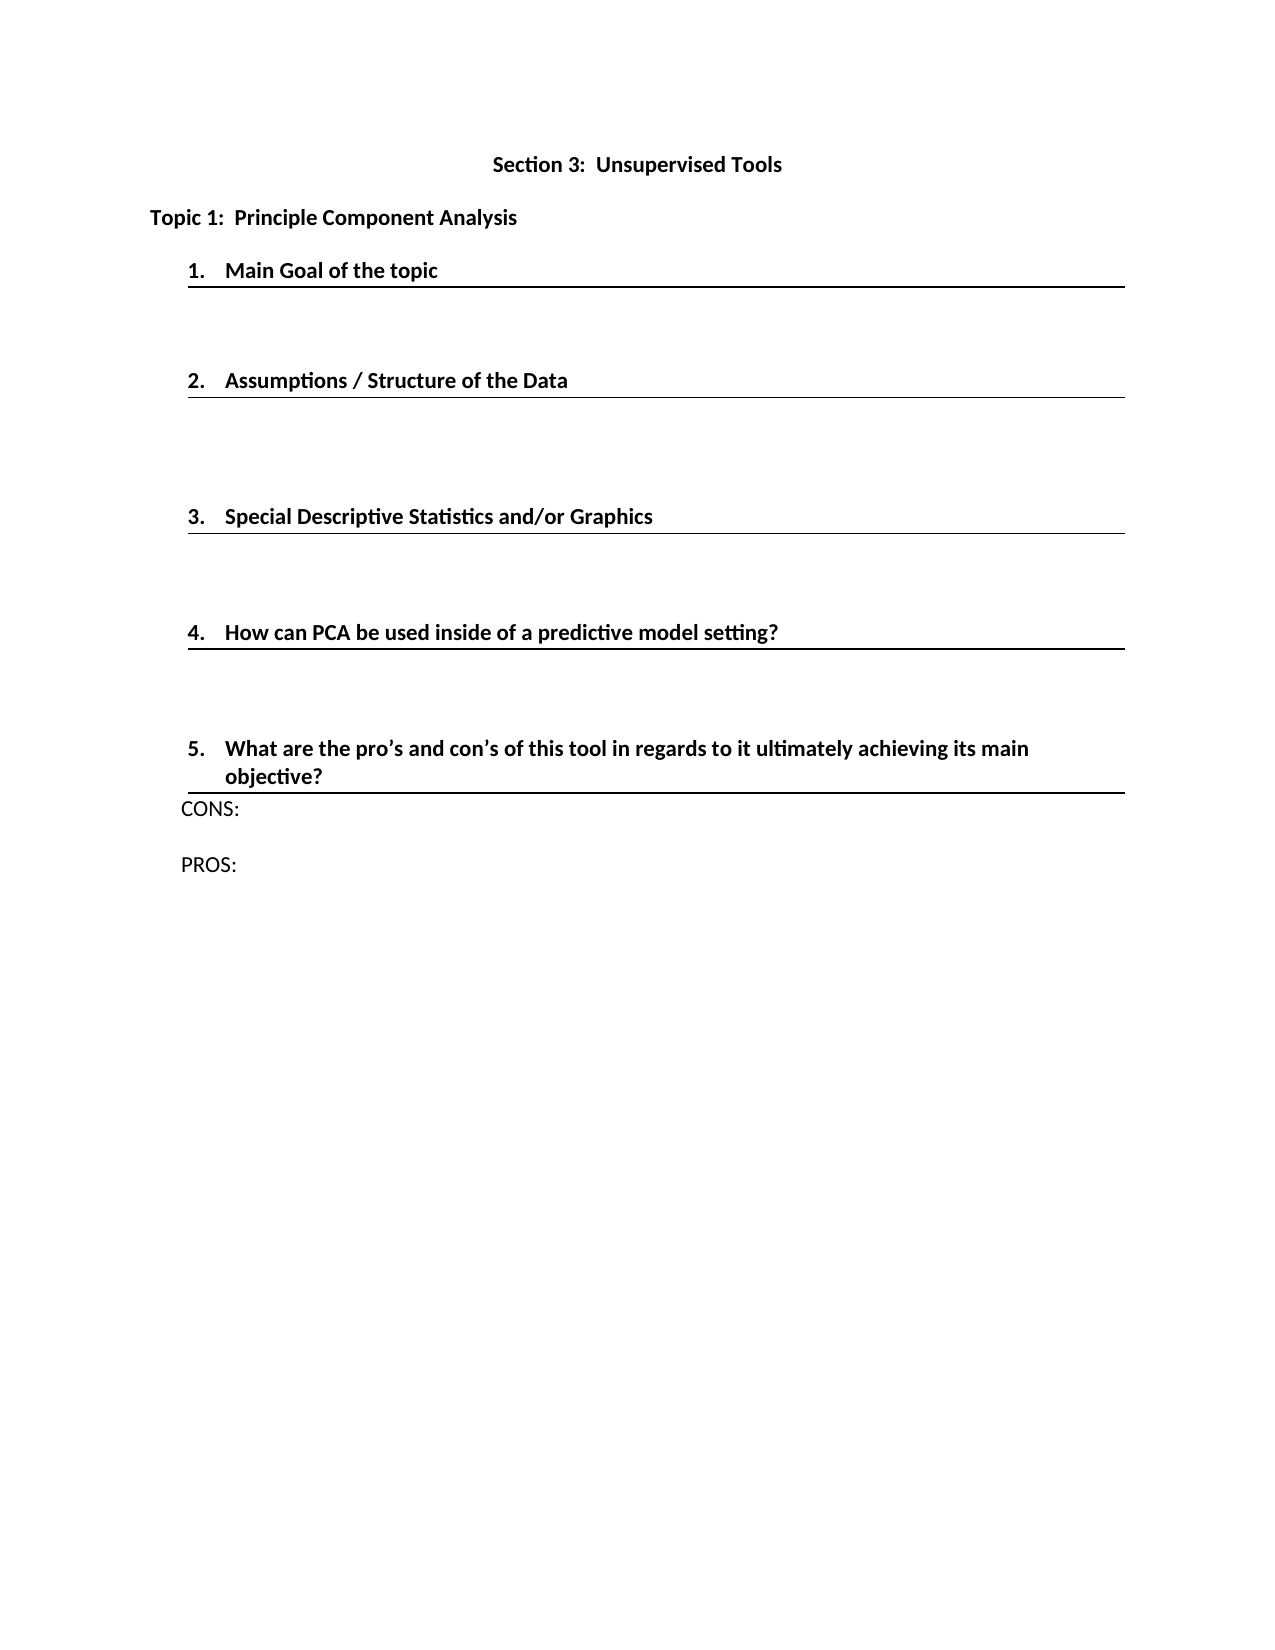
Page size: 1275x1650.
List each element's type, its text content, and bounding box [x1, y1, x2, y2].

list Main Goal of the topic [187, 256, 1125, 288]
list How can PCA be used inside of a predictive model setting? [187, 618, 1125, 650]
list What are the pro’s and con’s of this tool in regards to it ultimately achieving its main objective? [187, 734, 1125, 794]
list Special Descriptive Statistics and/or Graphics [187, 502, 1125, 534]
list Assumptions / Structure of the Data [187, 367, 1125, 398]
text PROS: [150, 850, 1125, 878]
text CONS: [150, 794, 1125, 822]
text Section 3: Unsupervised Tools [150, 150, 1125, 178]
text Topic 1: Principle Component Analysis [150, 203, 1125, 231]
